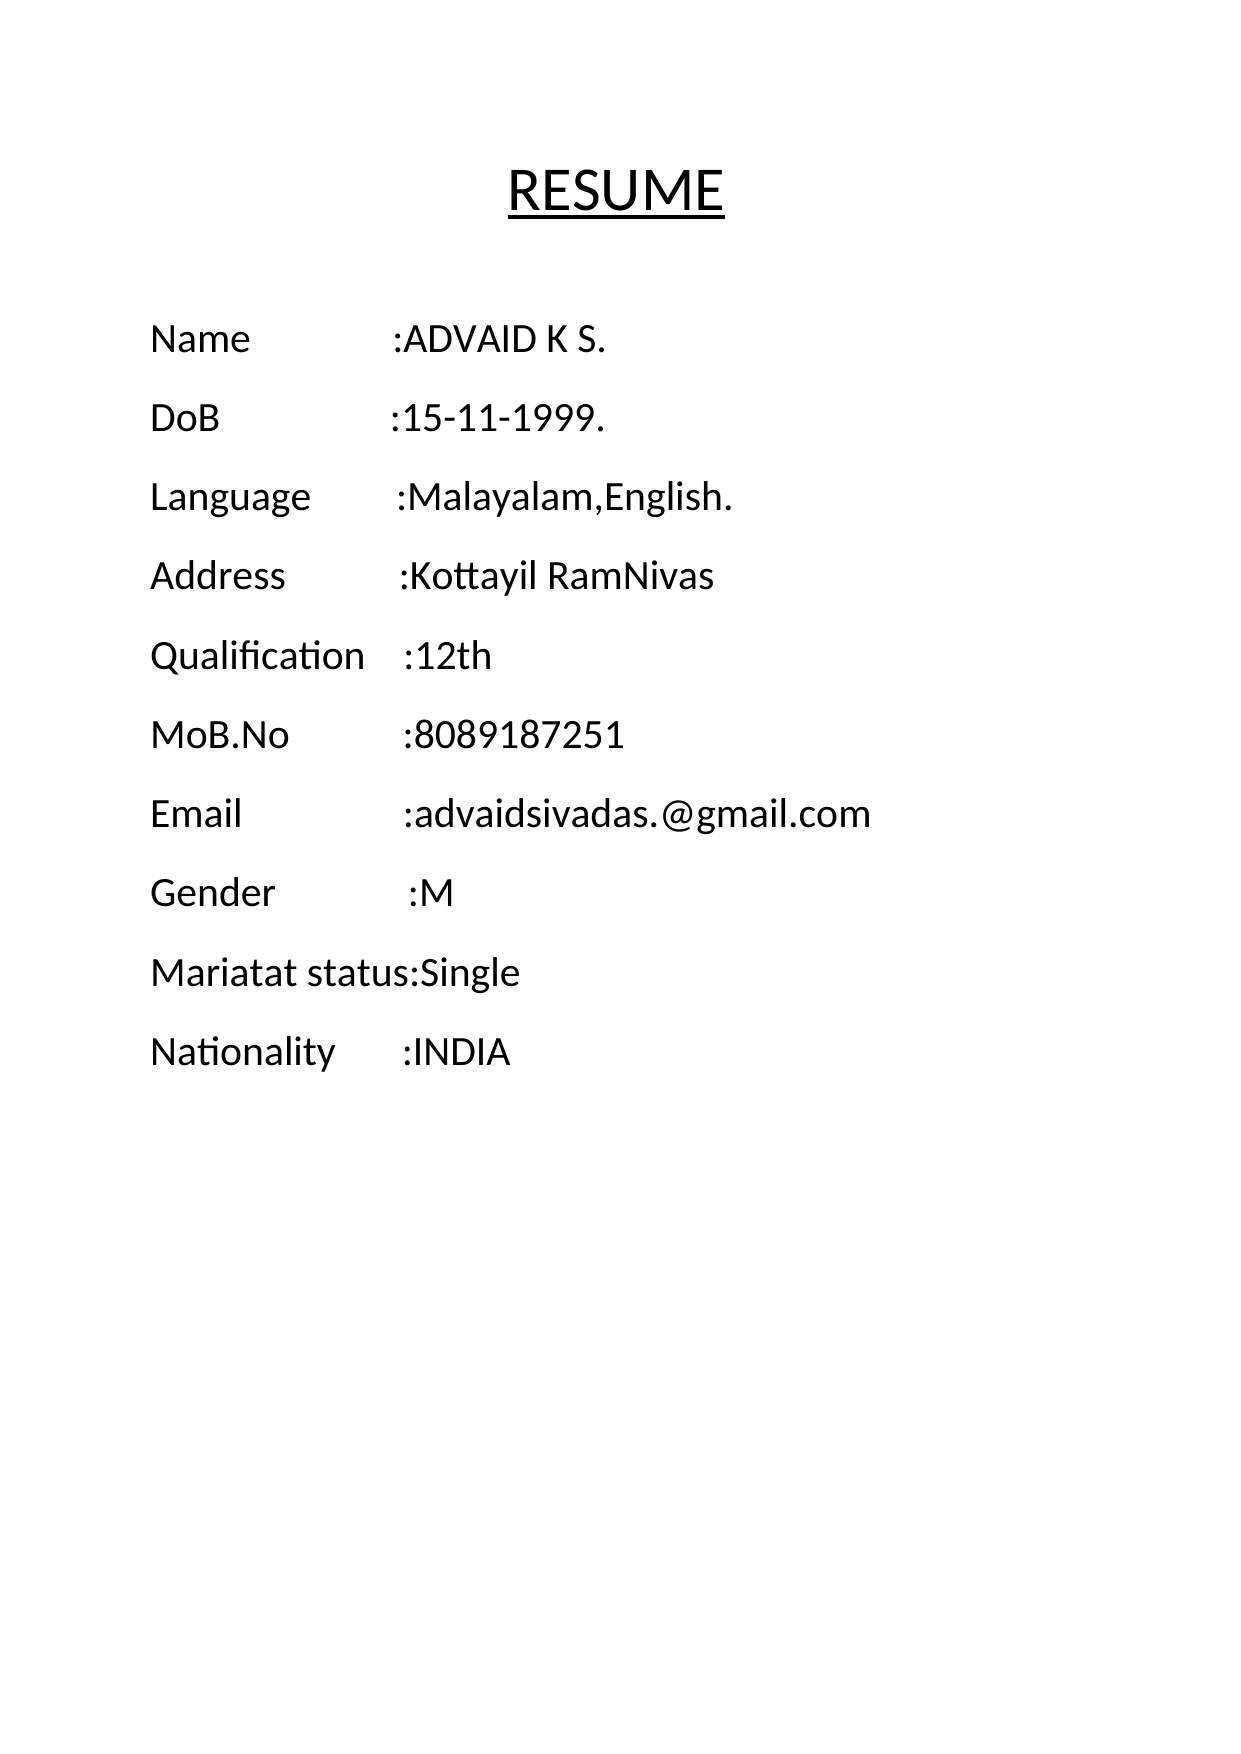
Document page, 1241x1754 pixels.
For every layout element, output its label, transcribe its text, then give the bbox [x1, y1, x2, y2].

text Email :advaidsivadas.@gmail.com [150, 787, 1090, 838]
text Qualification :12th [150, 629, 1090, 679]
text Gender :M [150, 866, 1090, 917]
text Language :Malayalam,English. [150, 470, 1090, 521]
text Nationality :INDIA [150, 1025, 1090, 1076]
text MoB.No :8089187251 [150, 708, 1090, 759]
text RESUME [150, 150, 1090, 226]
text Address :Kottayil RamNivas [150, 549, 1090, 600]
text Mariatat status:Single [150, 946, 1090, 997]
text Name :ADVAID K S. [150, 312, 1090, 362]
text DoB :15-11-1999. [150, 391, 1090, 442]
